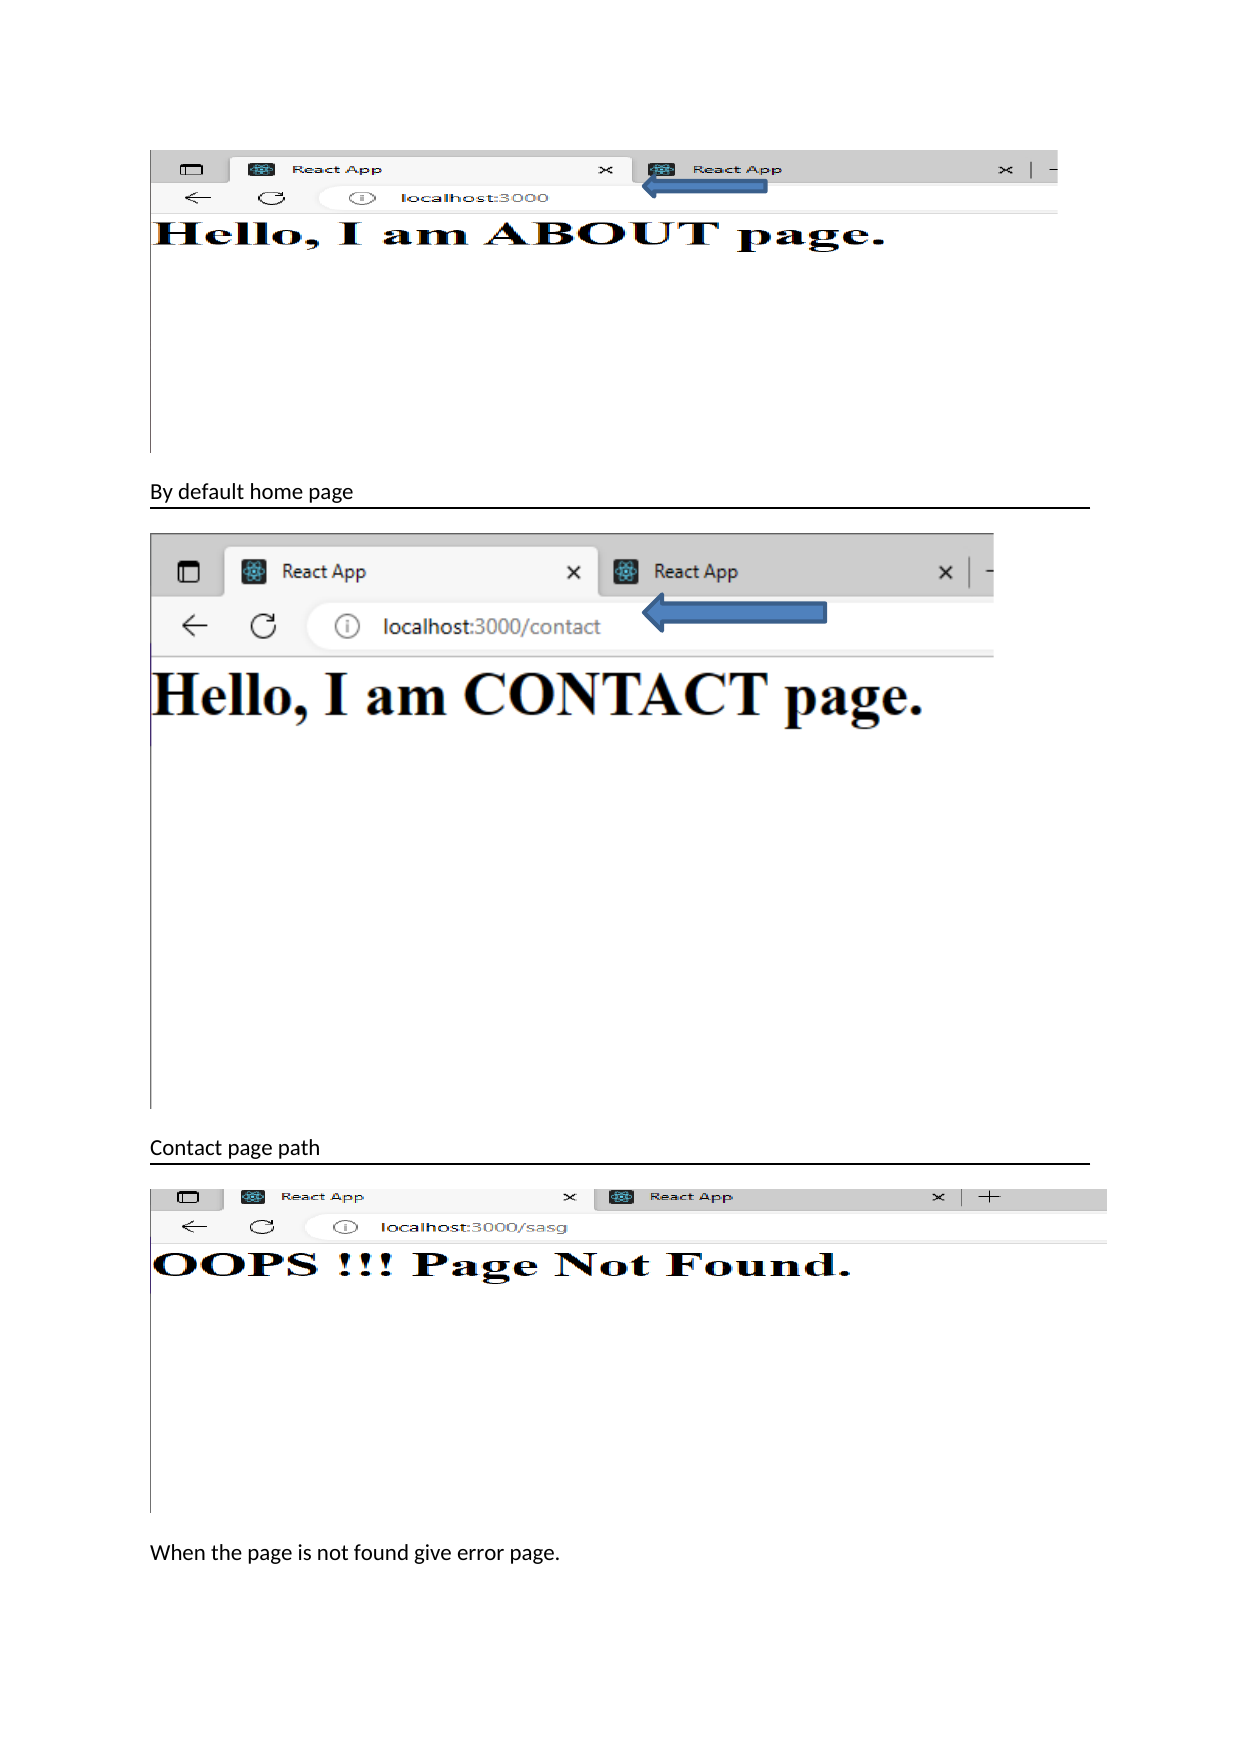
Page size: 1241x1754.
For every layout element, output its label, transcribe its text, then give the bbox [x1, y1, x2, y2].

text When the page is not found give error page. [150, 1538, 1090, 1566]
picture [150, 1189, 1107, 1513]
picture [150, 533, 994, 1109]
picture [150, 150, 1058, 453]
text Contact page path [150, 1133, 1090, 1163]
text By default home page [150, 477, 1090, 507]
